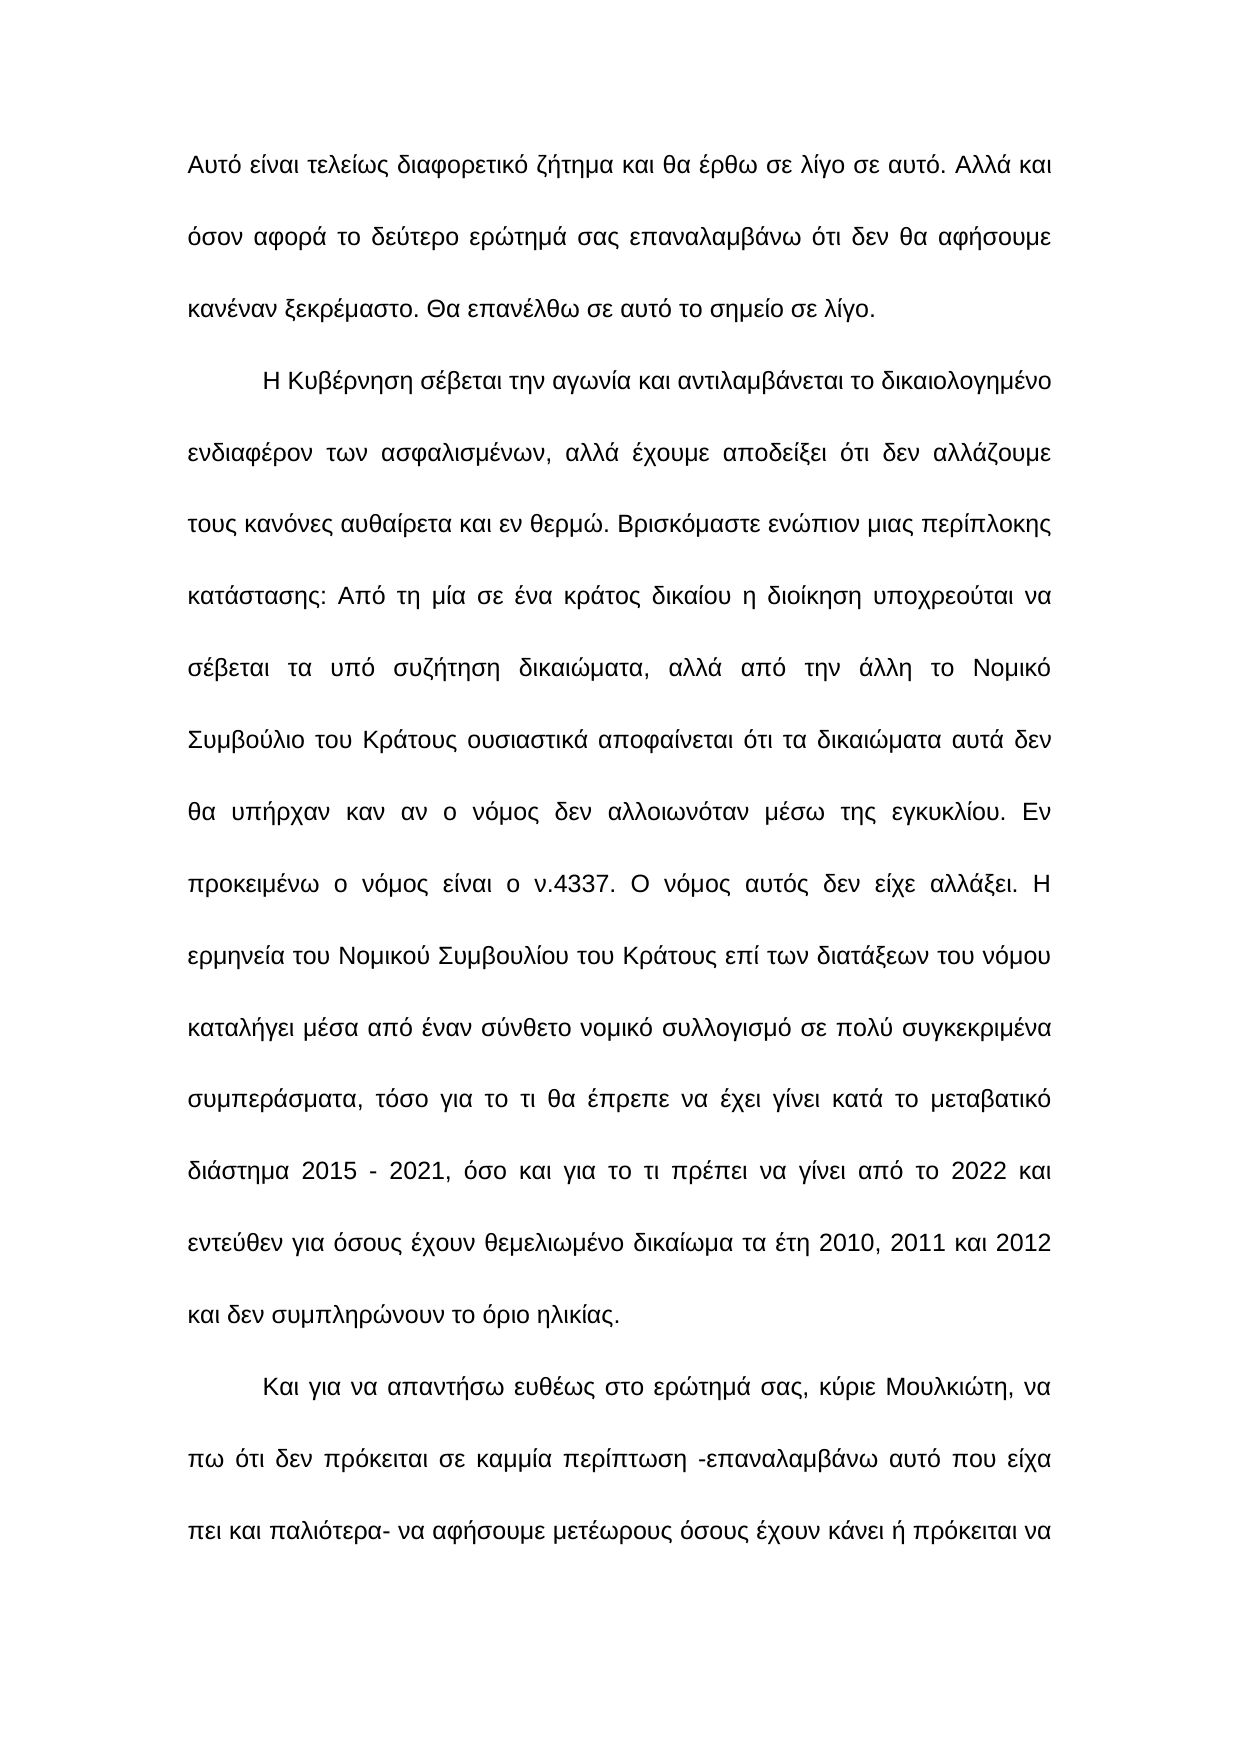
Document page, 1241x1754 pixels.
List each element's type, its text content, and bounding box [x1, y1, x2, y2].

text Η Κυβέρνηση σέβεται την αγωνία και αντιλαμβάνεται το δικαιολογημένο ενδιαφέρον των ασφαλισμένων, αλλά έχουμε αποδείξει ότι δεν αλλάζουμε τους κανόνες αυθαίρετα και εν θερμώ. Βρισκόμαστε ενώπιον μιας περίπλοκης κατάστασης: Από τη μία σε ένα κράτος δικαίου η διοίκηση υποχρεούται να σέβεται τα υπό συζήτηση δικαιώματα, αλλά από την άλλη το Νομικό Συμβούλιο του Κράτους ουσιαστικά αποφαίνεται ότι τα δικαιώματα αυτά δεν θα υπήρχαν καν αν ο νόμος δεν αλλοιωνόταν μέσω της εγκυκλίου. Εν προκειμένω ο νόμος είναι ο ν.4337. Ο νόμος αυτός δεν είχε αλλάξει. Η ερμηνεία του Νομικού Συμβουλίου του Κράτους επί των διατάξεων του νόμου καταλήγει μέσα από έναν σύνθετο νομικό συλλογισμό σε πολύ συγκεκριμένα συμπεράσματα, τόσο για το τι θα έπρεπε να έχει γίνει κατά το μεταβατικό διάστημα 2015 - 2021, όσο και για το τι πρέπει να γίνει από το 2022 και εντεύθεν για όσους έχουν θεμελιωμένο δικαίωμα τα έτη 2010, 2011 και 2012 και δεν συμπληρώνουν το όριο ηλικίας. [187, 366, 1053, 1329]
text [187, 150, 1053, 322]
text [187, 1372, 1053, 1544]
